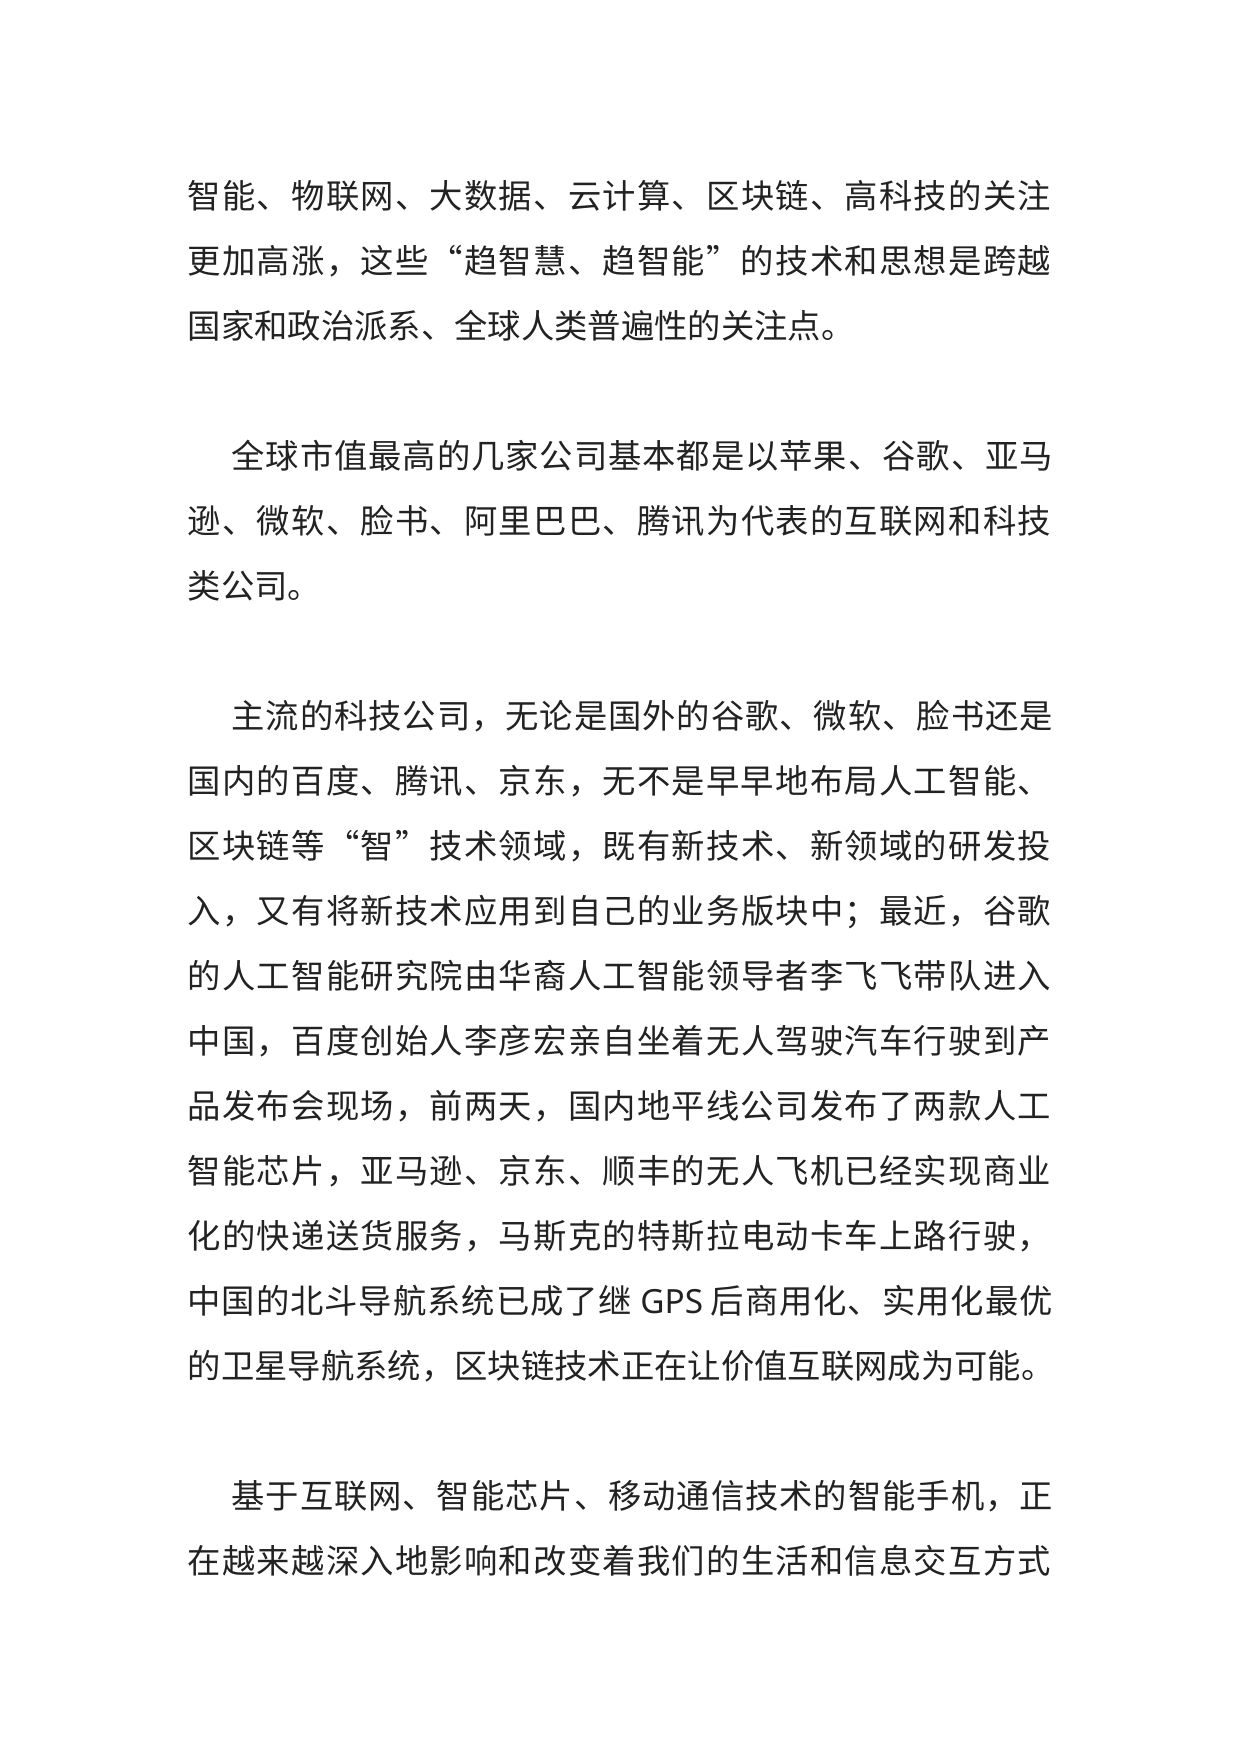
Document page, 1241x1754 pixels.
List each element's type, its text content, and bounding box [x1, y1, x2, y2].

text 主流的科技公司，无论是国外的谷歌、微软、脸书还是国内的百度、腾讯、京东，无不是早早地布局人工智能、区块链等“智”技术领域，既有新技术、新领域的研发投入，又有将新技术应用到自己的业务版块中；最近，谷歌的人工智能研究院由华裔人工智能领导者李飞飞带队进入中国，百度创始人李彦宏亲自坐着无人驾驶汽车行驶到产品发布会现场，前两天，国内地平线公司发布了两款人工智能芯片，亚马逊、京东、顺丰的无人飞机已经实现商业化的快递送货服务，马斯克的特斯拉电动卡车上路行驶，中国的北斗导航系统已成了继GPS后商用化、实用化最优的卫星导航系统，区块链技术正在让价值互联网成为可能。 [187, 682, 1053, 1397]
text 全球市值最高的几家公司基本都是以苹果、谷歌、亚马逊、微软、脸书、阿里巴巴、腾讯为代表的互联网和科技类公司。 [187, 422, 1053, 617]
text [187, 162, 1053, 357]
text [187, 1462, 1053, 1592]
